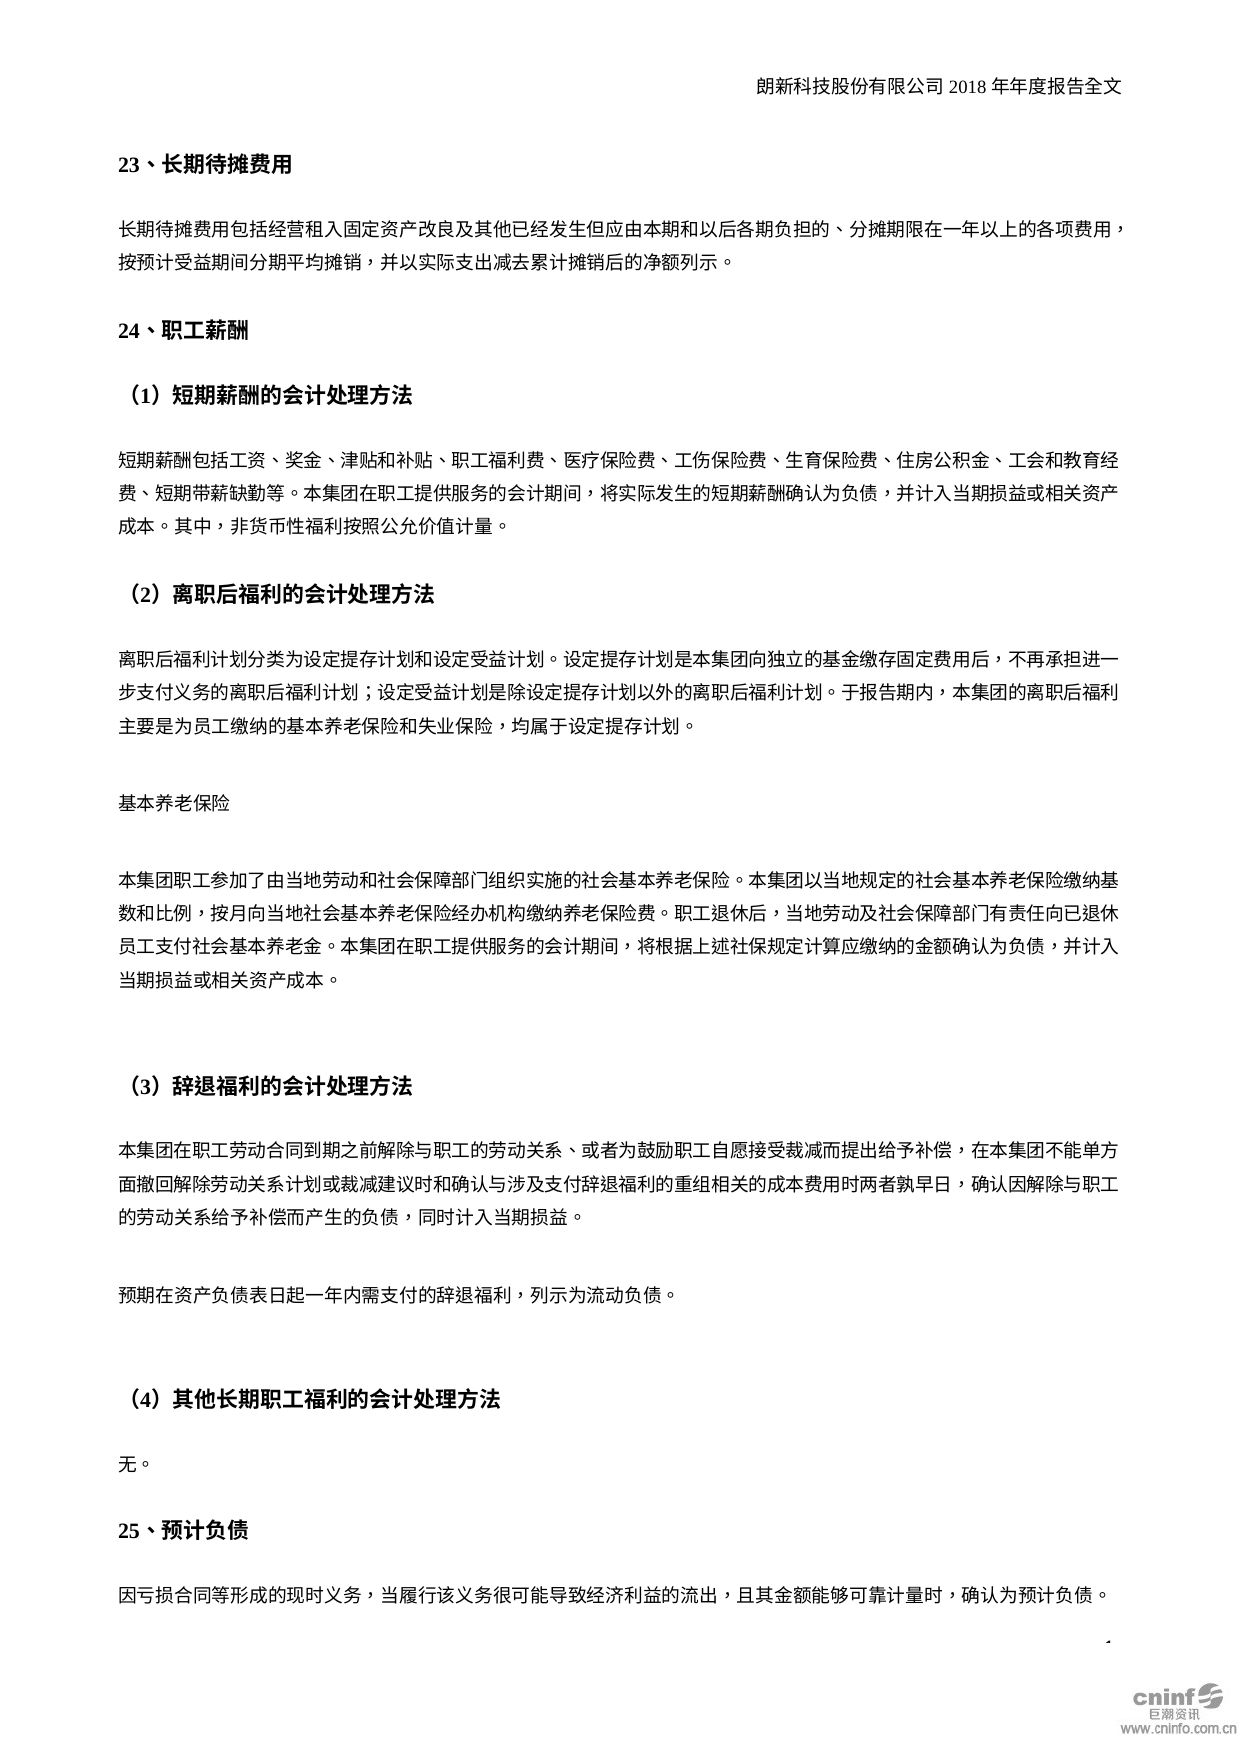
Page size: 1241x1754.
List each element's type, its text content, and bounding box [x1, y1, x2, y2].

picture [1115, 1680, 1240, 1737]
subtitle （3）辞退福利的会计处理方法 [118, 1071, 1240, 1101]
text 长期待摊费用包括经营租入固定资产改良及其他已经发生但应由本期和以后各期负担的、分摊期限在一年以上的各项费用， 按预计受益期间分期平均摊销，并以实际支出减去累计摊销后的净额列示。 [118, 216, 1131, 275]
text 本集团职工参加了由当地劳动和社会保障部门组织实施的社会基本养老保险。本集团以当地规定的社会基本养老保险缴纳基 数和比例，按月向当地社会基本养老保险经办机构缴纳养老保险费。职工退休后，当地劳动及社会保障部门有责任向已退休 员工支付社会基本养老金。本集团在职工提供服务的会计期间，将根据上述社保规定计算应缴纳的金额确认为负债，并计入 当期损益或相关资产成本。 [118, 867, 1122, 993]
subtitle 25、预计负债 [118, 1515, 1240, 1545]
text 预期在资产负债表日起一年内需支付的辞退福利，列示为流动负债。 [118, 1282, 1240, 1308]
subtitle （1）短期薪酬的会计处理方法 [118, 380, 1240, 410]
text 基本养老保险 [118, 791, 1240, 816]
text 短期薪酬包括工资、奖金、津贴和补贴、职工福利费、医疗保险费、工伤保险费、生育保险费、住房公积金、工会和教育经 费、短期带薪缺勤等。本集团在职工提供服务的会计期间，将实际发生的短期薪酬确认为负债，并计入当期损益或相关资产 成本。其中，非货币性福利按照公允价值计量。 [118, 447, 1122, 539]
subtitle （4）其他长期职工福利的会计处理方法 [118, 1384, 1240, 1414]
subtitle （2）离职后福利的会计处理方法 [118, 579, 1240, 609]
text 因亏损合同等形成的现时义务，当履行该义务很可能导致经济利益的流出，且其金额能够可靠计量时，确认为预计负债。 [118, 1582, 1240, 1607]
text 离职后福利计划分类为设定提存计划和设定受益计划。设定提存计划是本集团向独立的基金缴存固定费用后，不再承担进一 步支付义务的离职后福利计划；设定受益计划是除设定提存计划以外的离职后福利计划。于报告期内，本集团的离职后福利 主要是为员工缴纳的基本养老保险和失业保险，均属于设定提存计划。 [118, 646, 1122, 738]
subtitle 24、职工薪酬 [118, 315, 1240, 345]
text 无。 [118, 1452, 1240, 1477]
text 本集团在职工劳动合同到期之前解除与职工的劳动关系、或者为鼓励职工自愿接受裁减而提出给予补偿，在本集团不能单方 面撤回解除劳动关系计划或裁减建议时和确认与涉及支付辞退福利的重组相关的成本费用时两者孰早日，确认因解除与职工 的劳动关系给予补偿而产生的负债，同时计入当期损益。 [118, 1138, 1122, 1230]
subtitle 23、长期待摊费用 [118, 149, 1240, 179]
